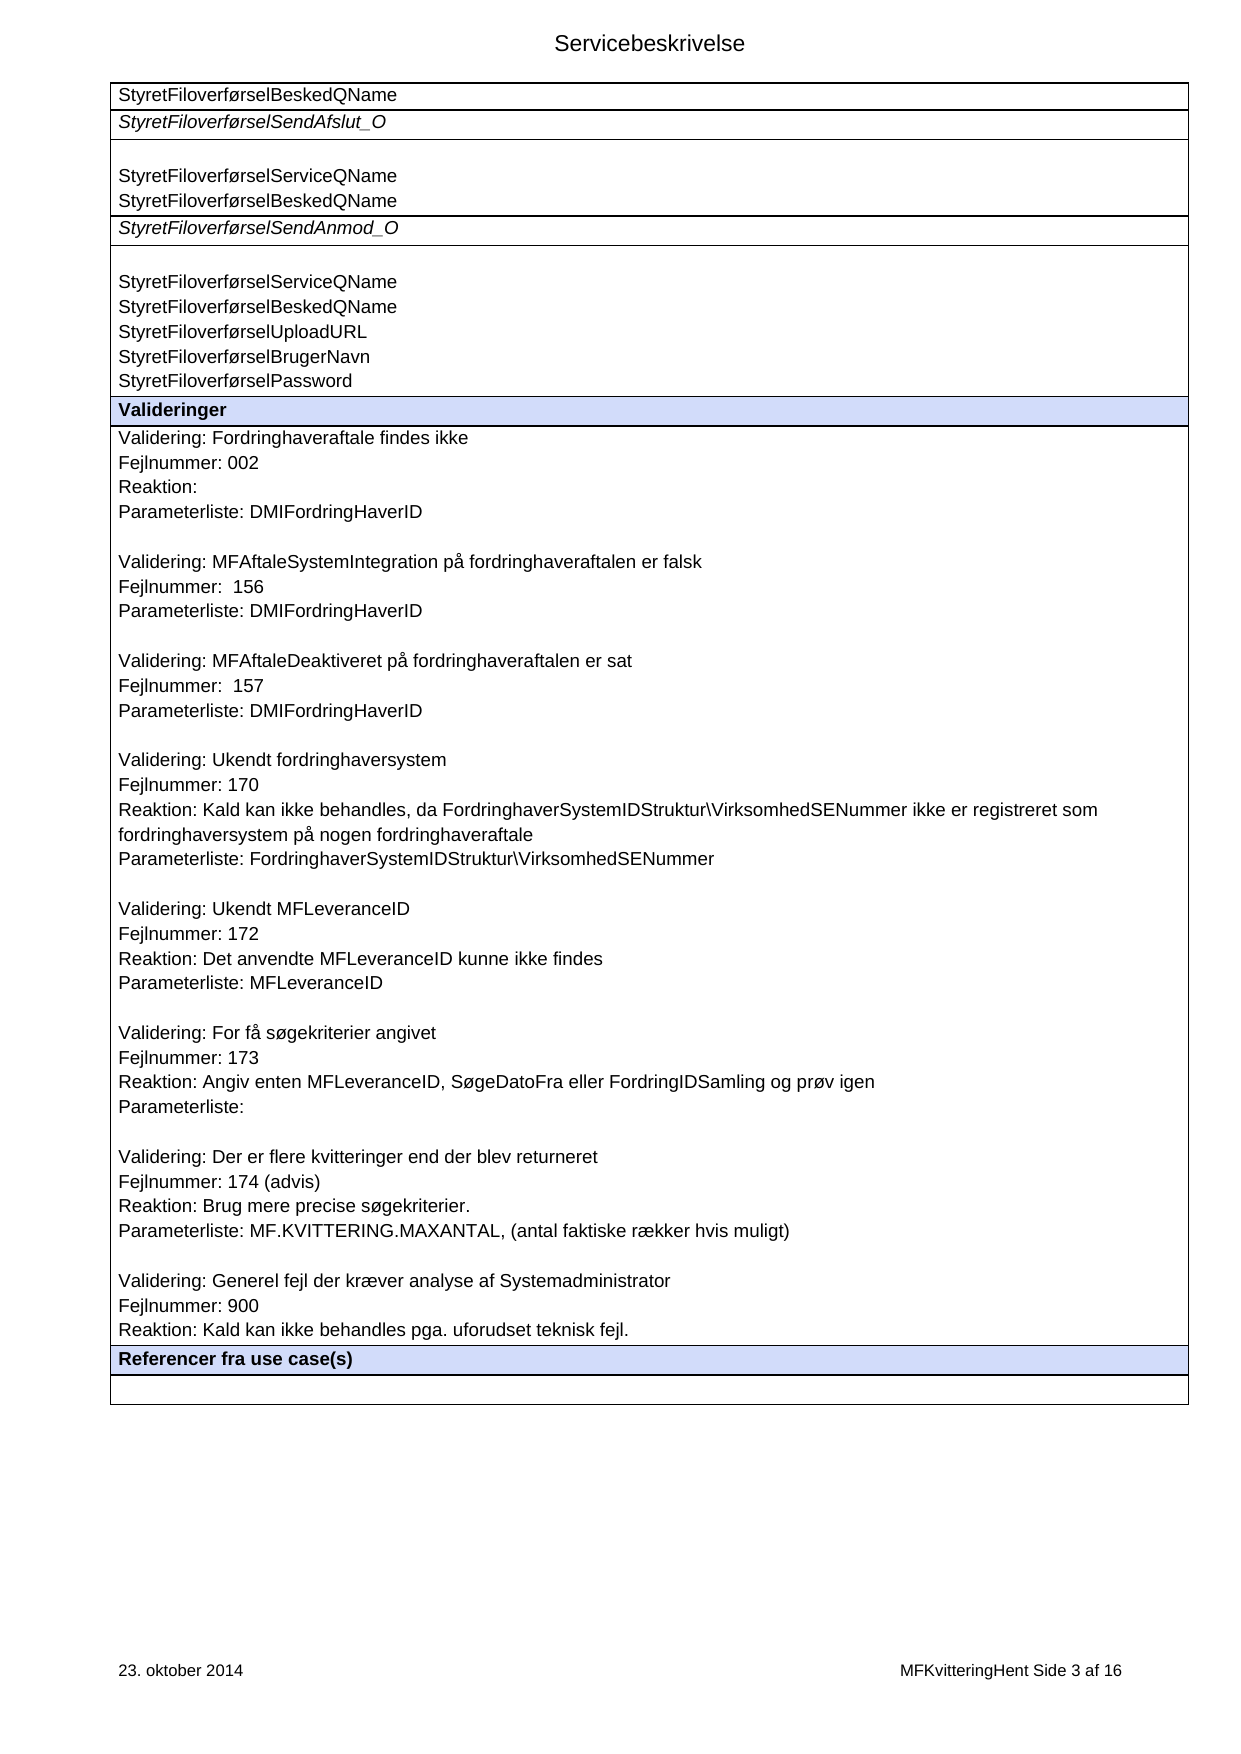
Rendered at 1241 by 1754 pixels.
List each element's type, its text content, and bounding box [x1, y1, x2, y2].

table_cell StyretFiloverførselSendAfslut_O [111, 111, 1188, 139]
table_cell StyretFiloverførselServiceQName StyretFiloverførselBeskedQName StyretFiloverførselUploadURL StyretFiloverførselBrugerNavn StyretFiloverførselPassword [111, 246, 1188, 396]
table_cell Referencer fra use case(s) [111, 1346, 1188, 1374]
table_cell Valideringer [111, 397, 1188, 425]
table_cell [111, 1376, 1188, 1403]
table_cell Validering: Fordringhaveraftale findes ikke Fejlnummer: 002 Reaktion: Parameterliste: DMIFordringHaverID Validering: MFAftaleSystemIntegration på fordringhaveraftalen er falsk Fejlnummer: 156 Parameterliste: DMIFordringHaverID Validering: MFAftaleDeaktiveret på fordringhaveraftalen er sat Fejlnummer: 157 Parameterliste: DMIFordringHaverID Validering: Ukendt fordringhaversystem Fejlnummer: 170 Reaktion: Kald kan ikke behandles, da FordringhaverSystemIDStruktur\VirksomhedSENummer ikke er registreret som fordringhaversystem på nogen fordringhaveraftale Parameterliste: FordringhaverSystemIDStruktur\VirksomhedSENummer Validering: Ukendt MFLeveranceID Fejlnummer: 172 Reaktion: Det anvendte MFLeveranceID kunne ikke findes Parameterliste: MFLeveranceID Validering: For få søgekriterier angivet Fejlnummer: 173 Reaktion: Angiv enten MFLeveranceID, SøgeDatoFra eller FordringIDSamling og prøv igen Parameterliste: Validering: Der er flere kvitteringer end der blev returneret Fejlnummer: 174 (advis) Reaktion: Brug mere precise søgekriterier. Parameterliste: MF.KVITTERING.MAXANTAL, (antal faktiske rækker hvis muligt) Validering: Generel fejl der kræver analyse af Systemadministrator Fejlnummer: 900 Reaktion: Kald kan ikke behandles pga. uforudset teknisk fejl. [111, 427, 1188, 1344]
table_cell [111, 84, 1188, 109]
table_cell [111, 140, 1188, 215]
table_cell StyretFiloverførselSendAnmod_O [111, 217, 1188, 245]
